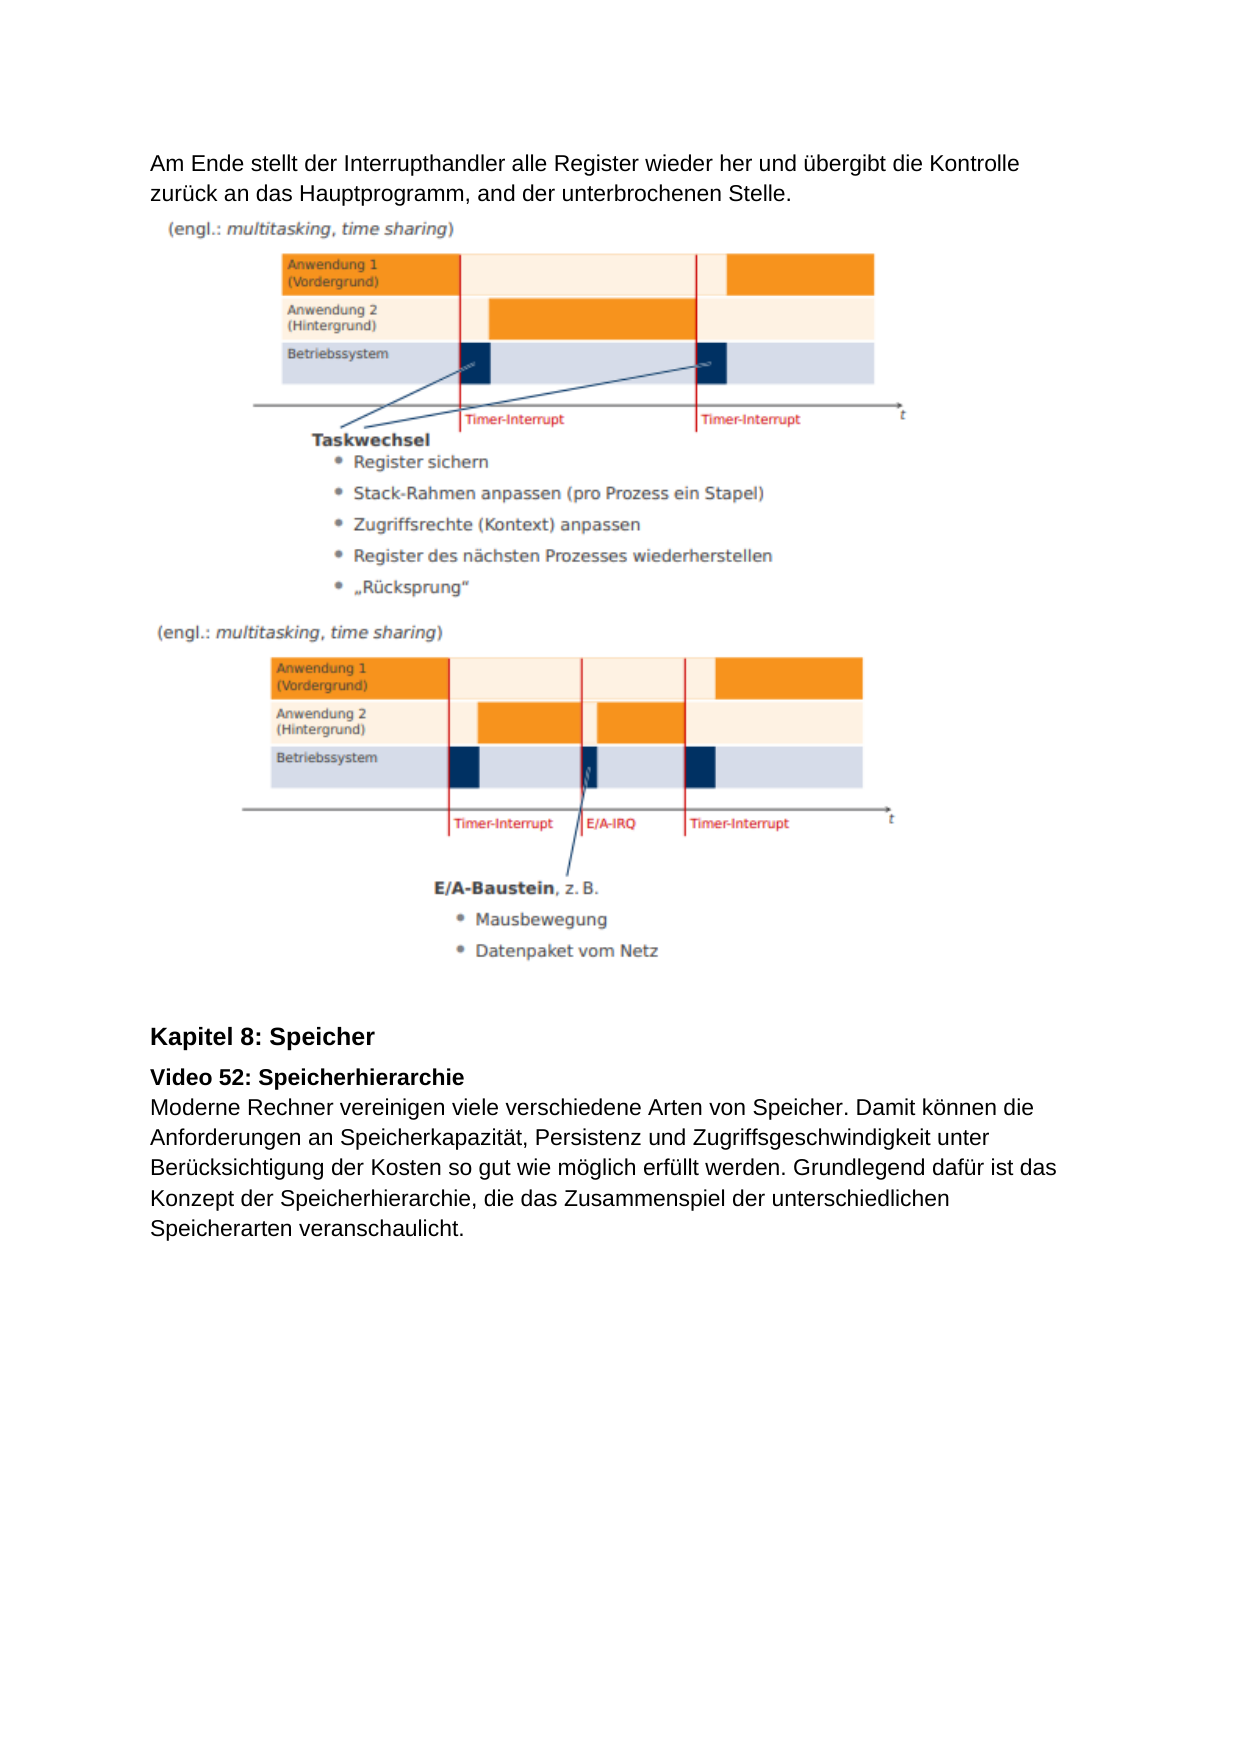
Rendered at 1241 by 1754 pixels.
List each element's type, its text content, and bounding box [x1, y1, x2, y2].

text Am Ende stellt der Interrupthandler alle Register wieder her und übergibt die Kontrolle zurück an das Hauptprogramm, and der unterbrochenen Stelle. [150, 150, 1090, 207]
subtitle Kapitel 8: Speicher [150, 1022, 1090, 1051]
text Video 52: Speicherhierarchie [150, 1064, 1090, 1090]
picture [150, 612, 913, 990]
picture [150, 210, 926, 609]
text Moderne Rechner vereinigen viele verschiedene Arten von Speicher. Damit können die Anforderungen an Speicherkapazität, Persistenz und Zugriffsgeschwindigkeit unter Berücksichtigung der Kosten so gut wie möglich erfüllt werden. Grundlegend dafür ist das Konzept der Speicherhierarchie, die das Zusammenspiel der unterschiedlichen Speicherarten veranschaulicht. [150, 1094, 1090, 1241]
